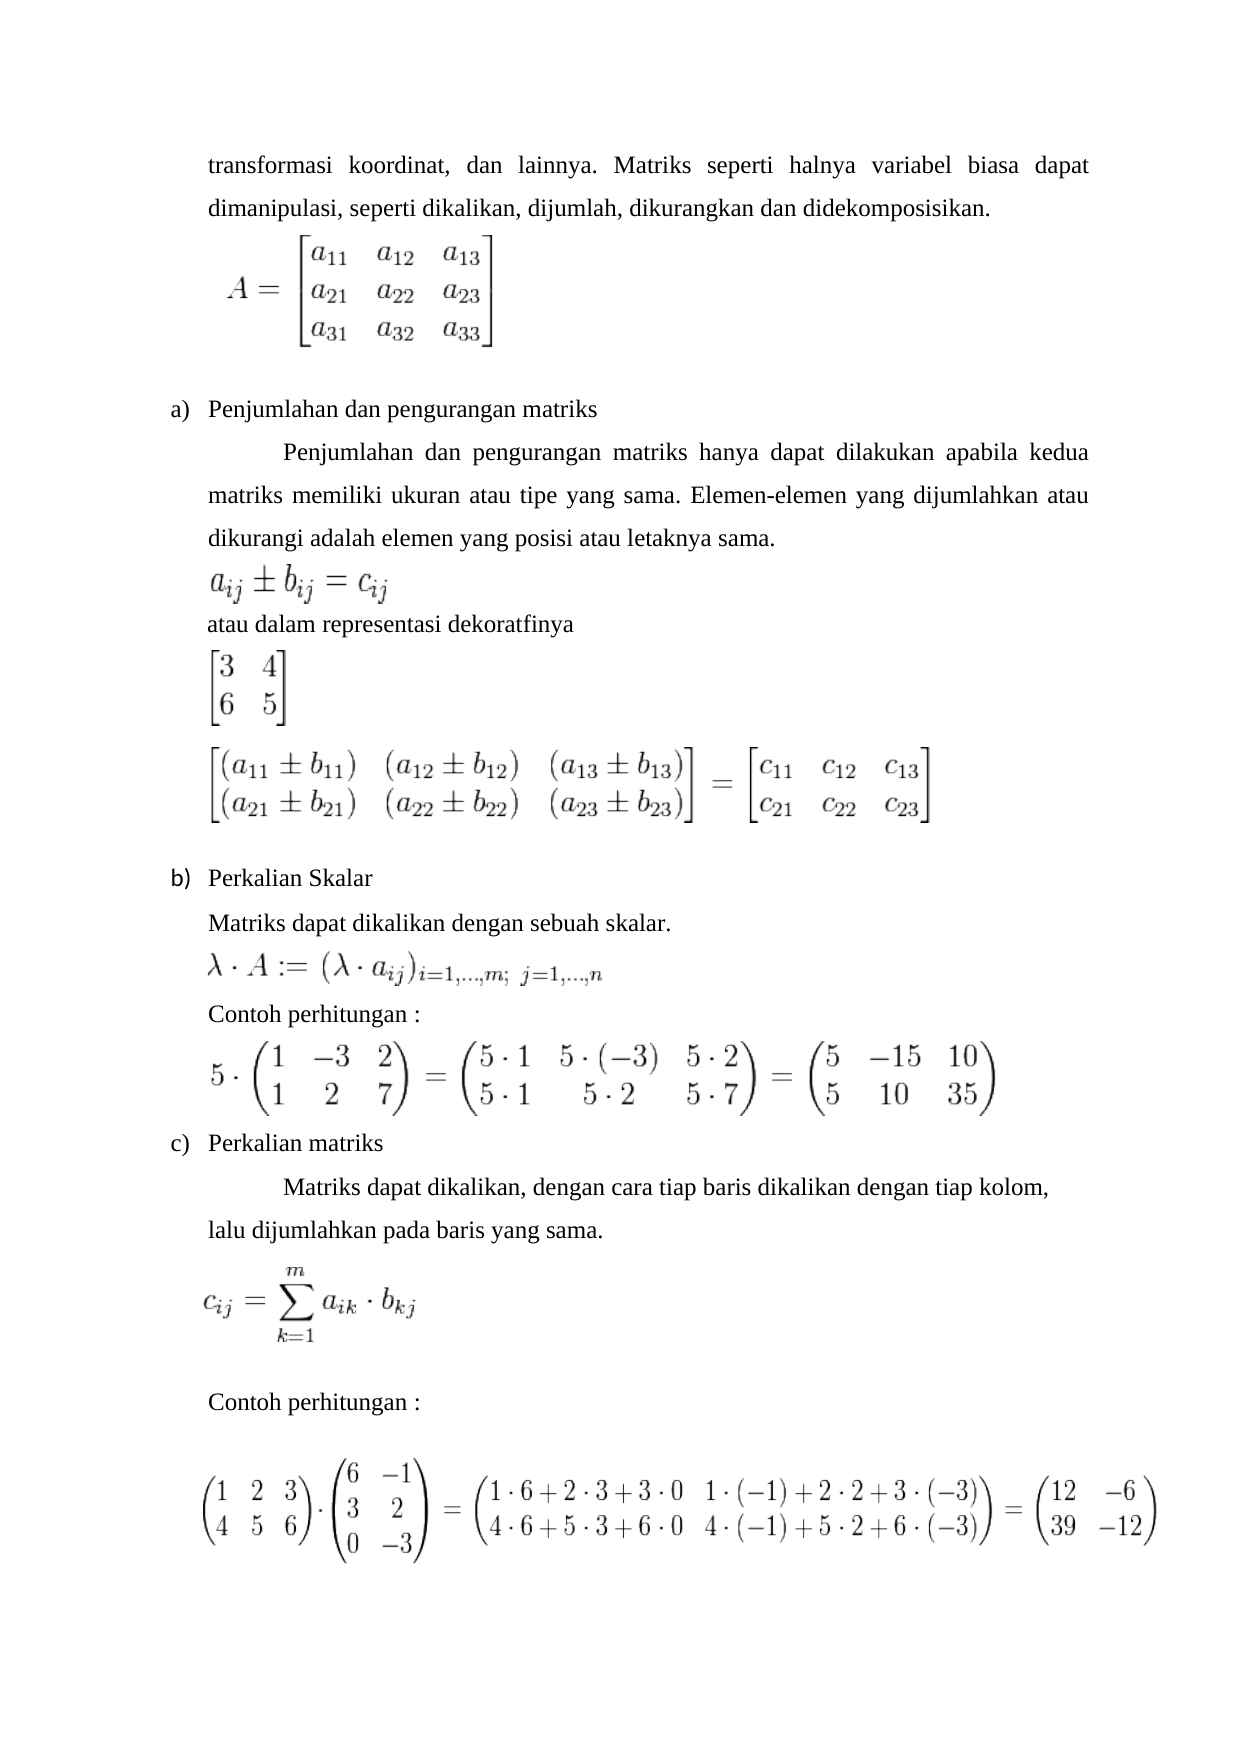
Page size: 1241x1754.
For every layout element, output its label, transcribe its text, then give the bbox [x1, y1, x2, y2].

picture [211, 1041, 996, 1116]
list Penjumlahan dan pengurangan matriks [170, 338, 1090, 422]
list Perkalian matriks [170, 1128, 1090, 1157]
picture [207, 950, 604, 986]
list Contoh perhitungan : [208, 1387, 1090, 1416]
picture [203, 1458, 1157, 1565]
list Matriks dapat dikalikan dengan sebuah skalar. [208, 908, 1090, 936]
picture [211, 747, 930, 823]
picture [211, 564, 388, 604]
picture [226, 235, 493, 349]
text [208, 150, 1090, 222]
list Contoh perhitungan : [208, 999, 1090, 1028]
list atau dalam representasi dekoratfinya [207, 609, 1090, 638]
list Matriks dapat dikalikan, dengan cara tiap baris dikalikan dengan tiap kolom, lalu dijumlahkan pada baris yang sama. [208, 1172, 1090, 1243]
list Perkalian Skalar [170, 862, 1090, 892]
list Penjumlahan dan pengurangan matriks hanya dapat dilakukan apabila kedua matriks memiliki ukuran atau tipe yang sama. Elemen-elemen yang dijumlahkan atau dikurangi adalah elemen yang posisi atau letaknya sama. [208, 437, 1090, 552]
picture [203, 1267, 416, 1344]
picture [211, 650, 286, 726]
